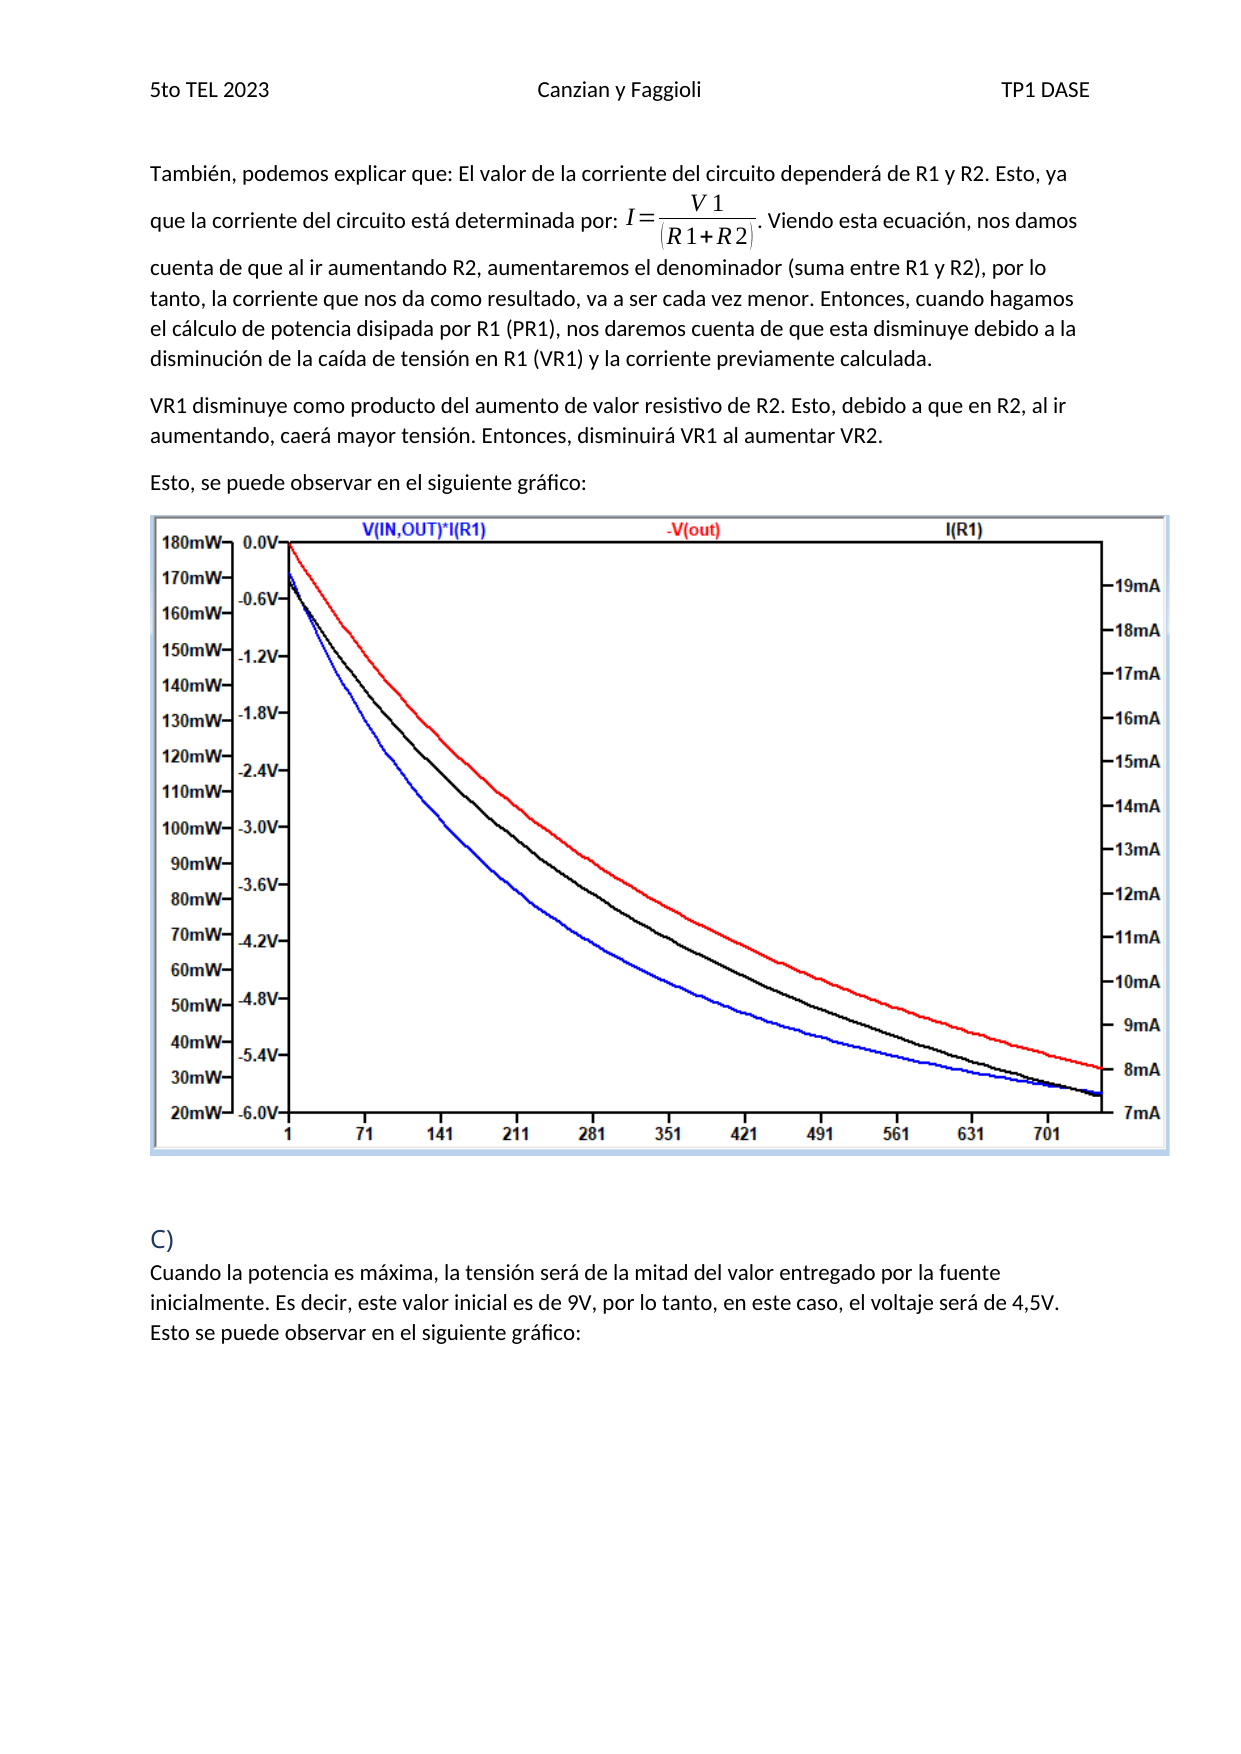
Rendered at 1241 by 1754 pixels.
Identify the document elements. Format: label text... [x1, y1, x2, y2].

subtitle C) [150, 1221, 1090, 1255]
text También, podemos explicar que: El valor de la corriente del circuito dependerá de R1 y R2. Esto, ya que la corriente del circuito está determinada por: . Viendo esta ecuación, nos damos cuenta de que al ir aumentando R2, aumentaremos el denominador (suma entre R1 y R2), por lo tanto, la corriente que nos da como resultado, va a ser cada vez menor. Entonces, cuando hagamos el cálculo de potencia disipada por R1 (PR1), nos daremos cuenta de que esta disminuye debido a la disminución de la caída de tensión en R1 (VR1) y la corriente previamente calculada. [150, 159, 1090, 372]
text Esto, se puede observar en el siguiente gráfico: [150, 468, 1090, 496]
text VR1 disminuye como producto del aumento de valor resistivo de R2. Esto, debido a que en R2, al ir aumentando, caerá mayor tensión. Entonces, disminuirá VR1 al aumentar VR2. [150, 391, 1090, 449]
text Cuando la potencia es máxima, la tensión será de la mitad del valor entregado por la fuente inicialmente. Es decir, este valor inicial es de 9V, por lo tanto, en este caso, el voltaje será de 4,5V. Esto se puede observar en el siguiente gráfico: [150, 1258, 1090, 1346]
picture [150, 515, 1170, 1156]
